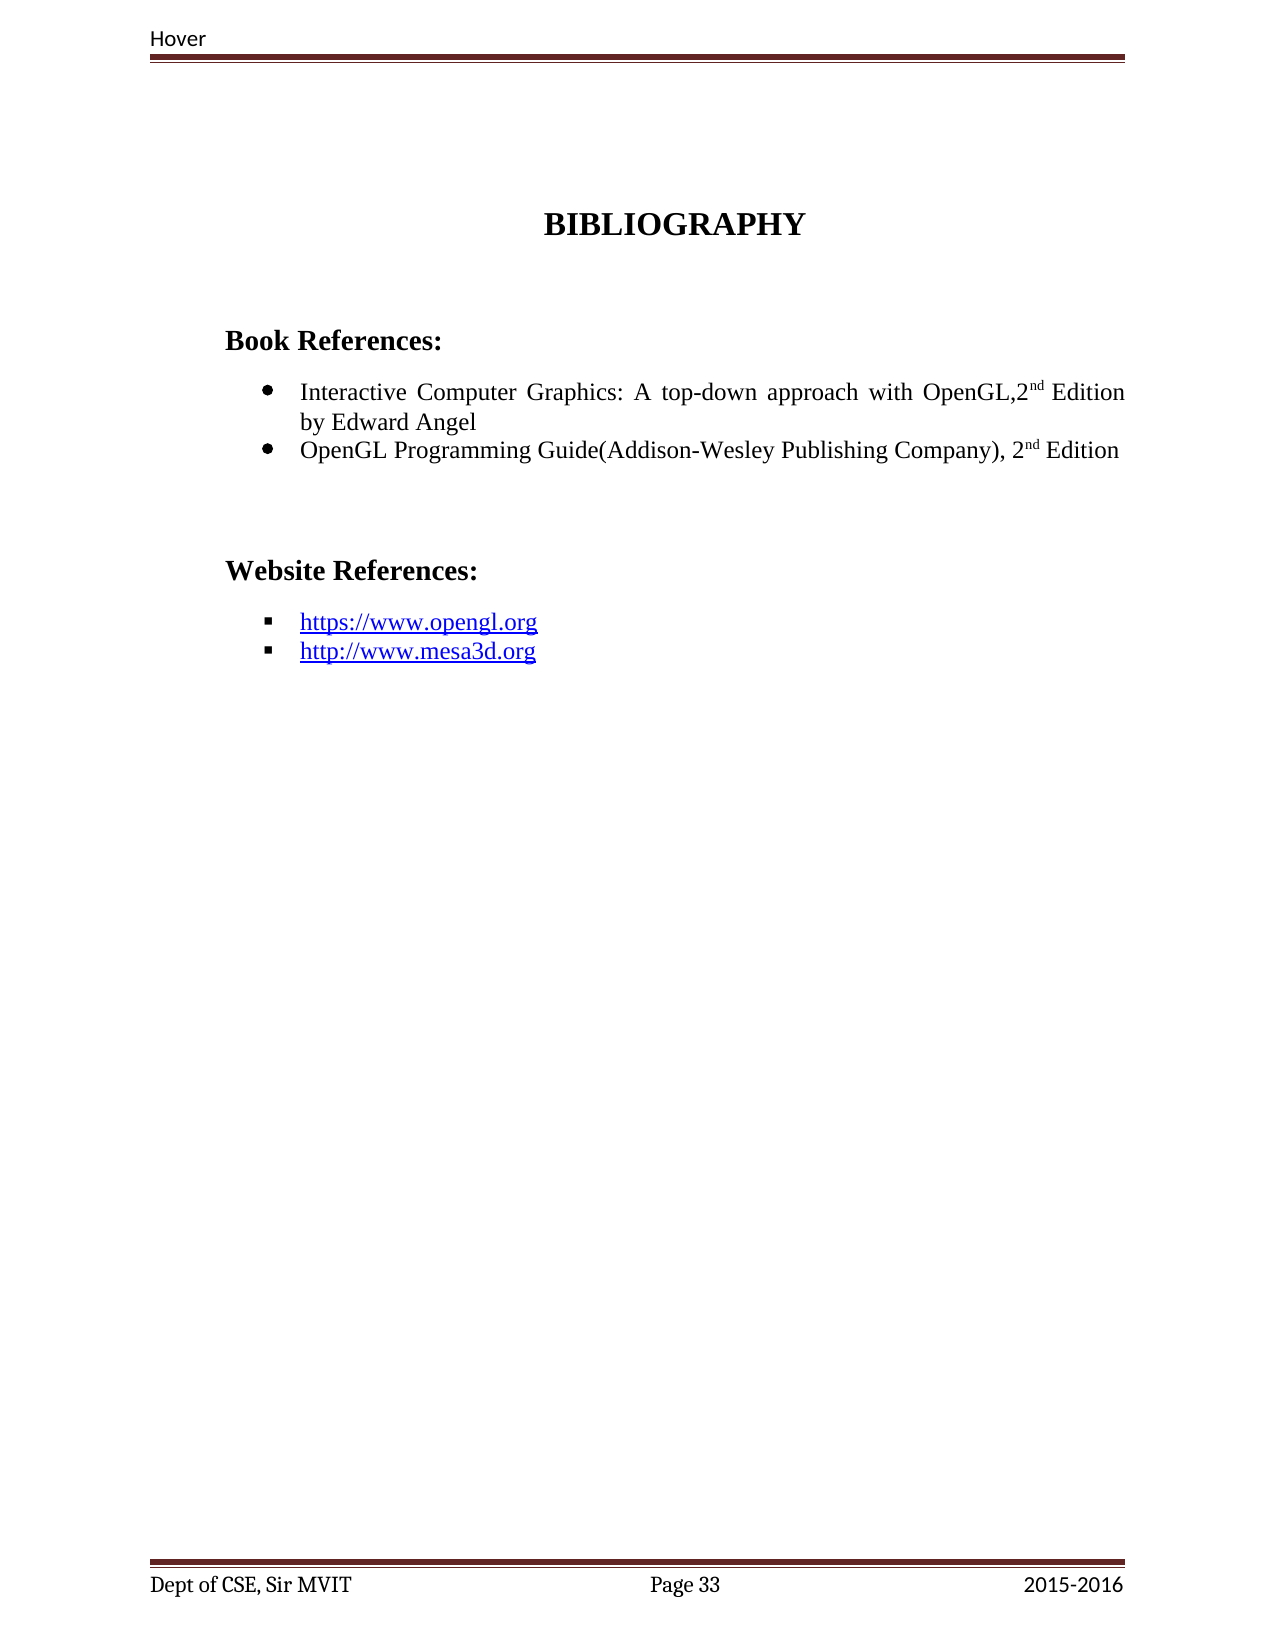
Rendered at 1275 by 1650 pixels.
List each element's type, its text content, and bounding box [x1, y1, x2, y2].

list http://www.mesa3d.org [262, 636, 1125, 665]
text BIBLIOGRAPHY [150, 204, 1125, 243]
list https://www.opengl.org [262, 607, 1125, 636]
list OpenGL Programming Guide(Addison-Wesley Publishing Company), 2nd Edition [262, 436, 1125, 465]
list Interactive Computer Graphics: A top-down approach with OpenGL,2nd Edition by Edward Angel [262, 377, 1125, 436]
text Website References: [150, 553, 1125, 587]
text Book References: [150, 323, 1125, 356]
